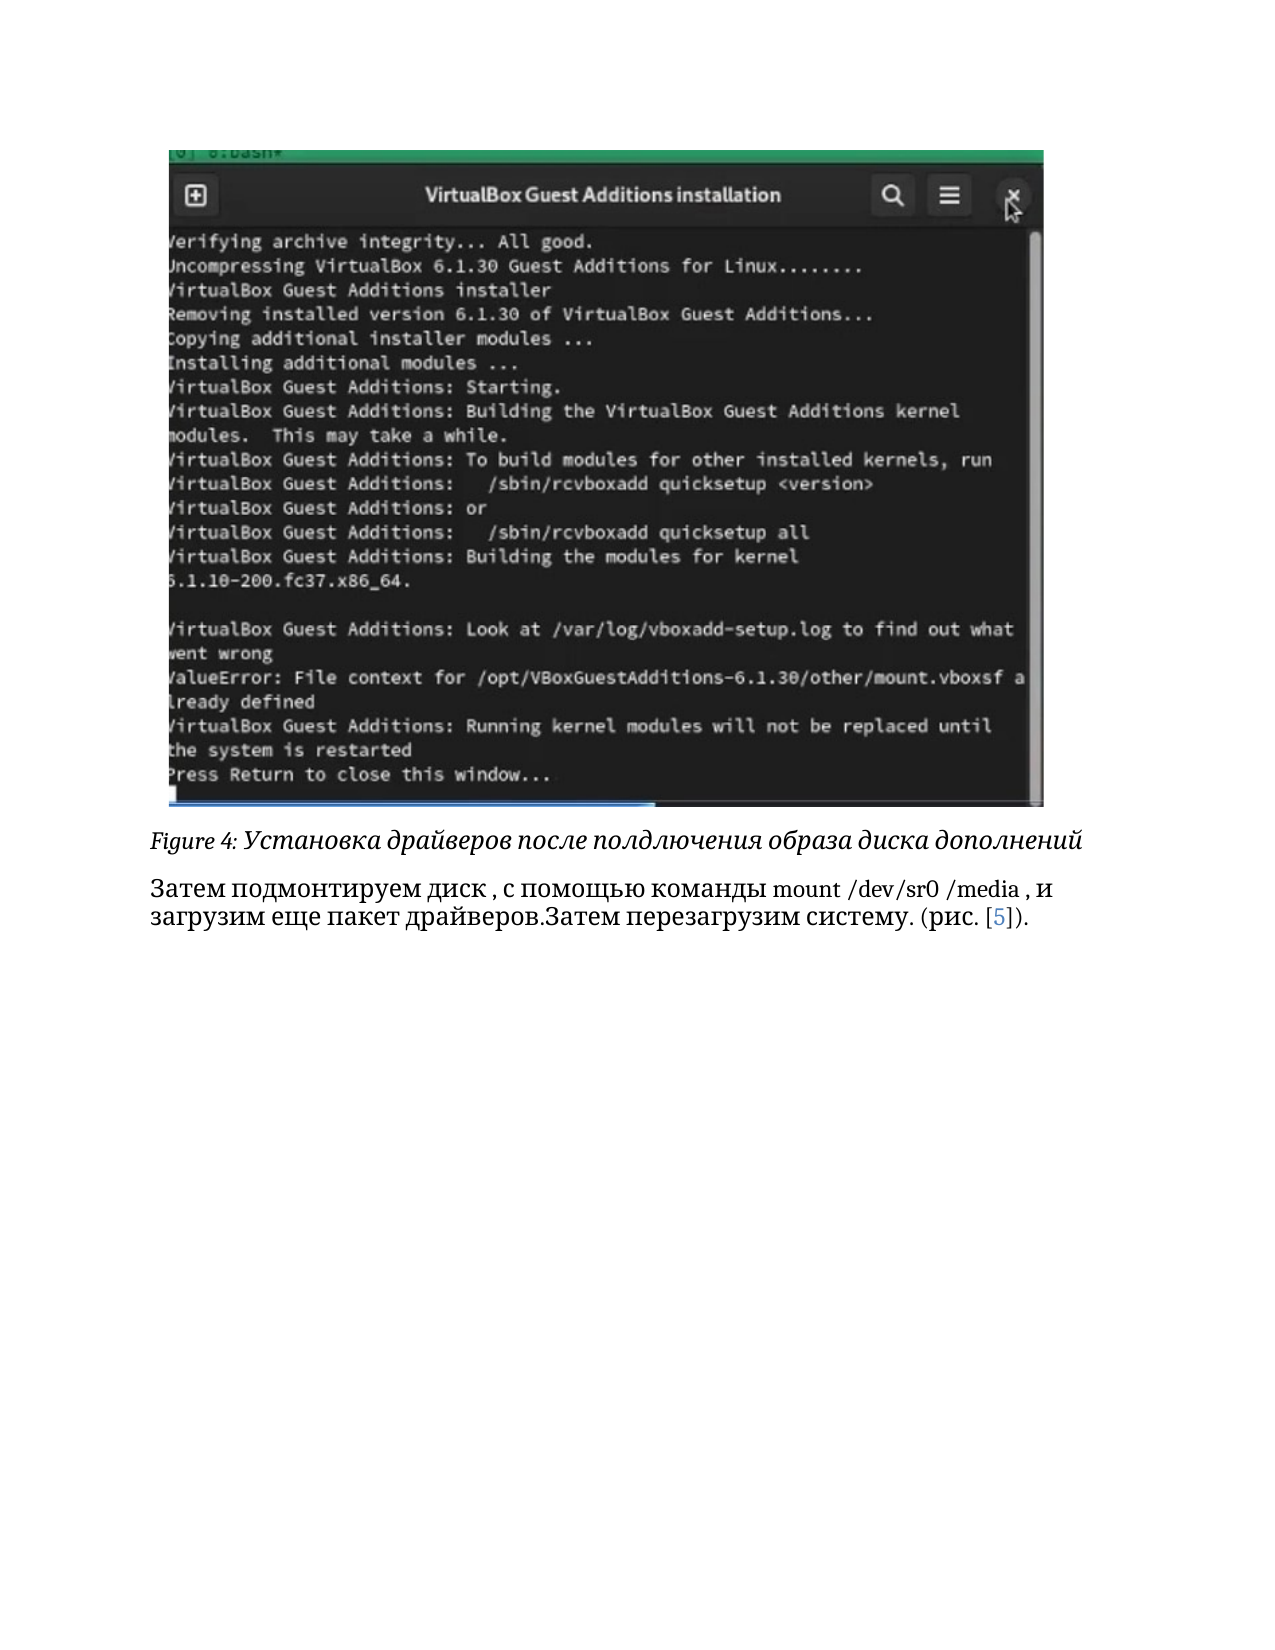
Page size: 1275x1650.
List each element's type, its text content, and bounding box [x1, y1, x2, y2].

picture [168, 150, 1044, 807]
text Затем подмонтируем диск , с помощью команды mount /dev/sr0 /media , и загрузим еще пакет драйверов.Затем перезагрузим систему. (рис. [5]). [150, 874, 1125, 932]
text Figure 4: Установка драйверов после полдлючения образа диска дополнений [150, 827, 1125, 856]
